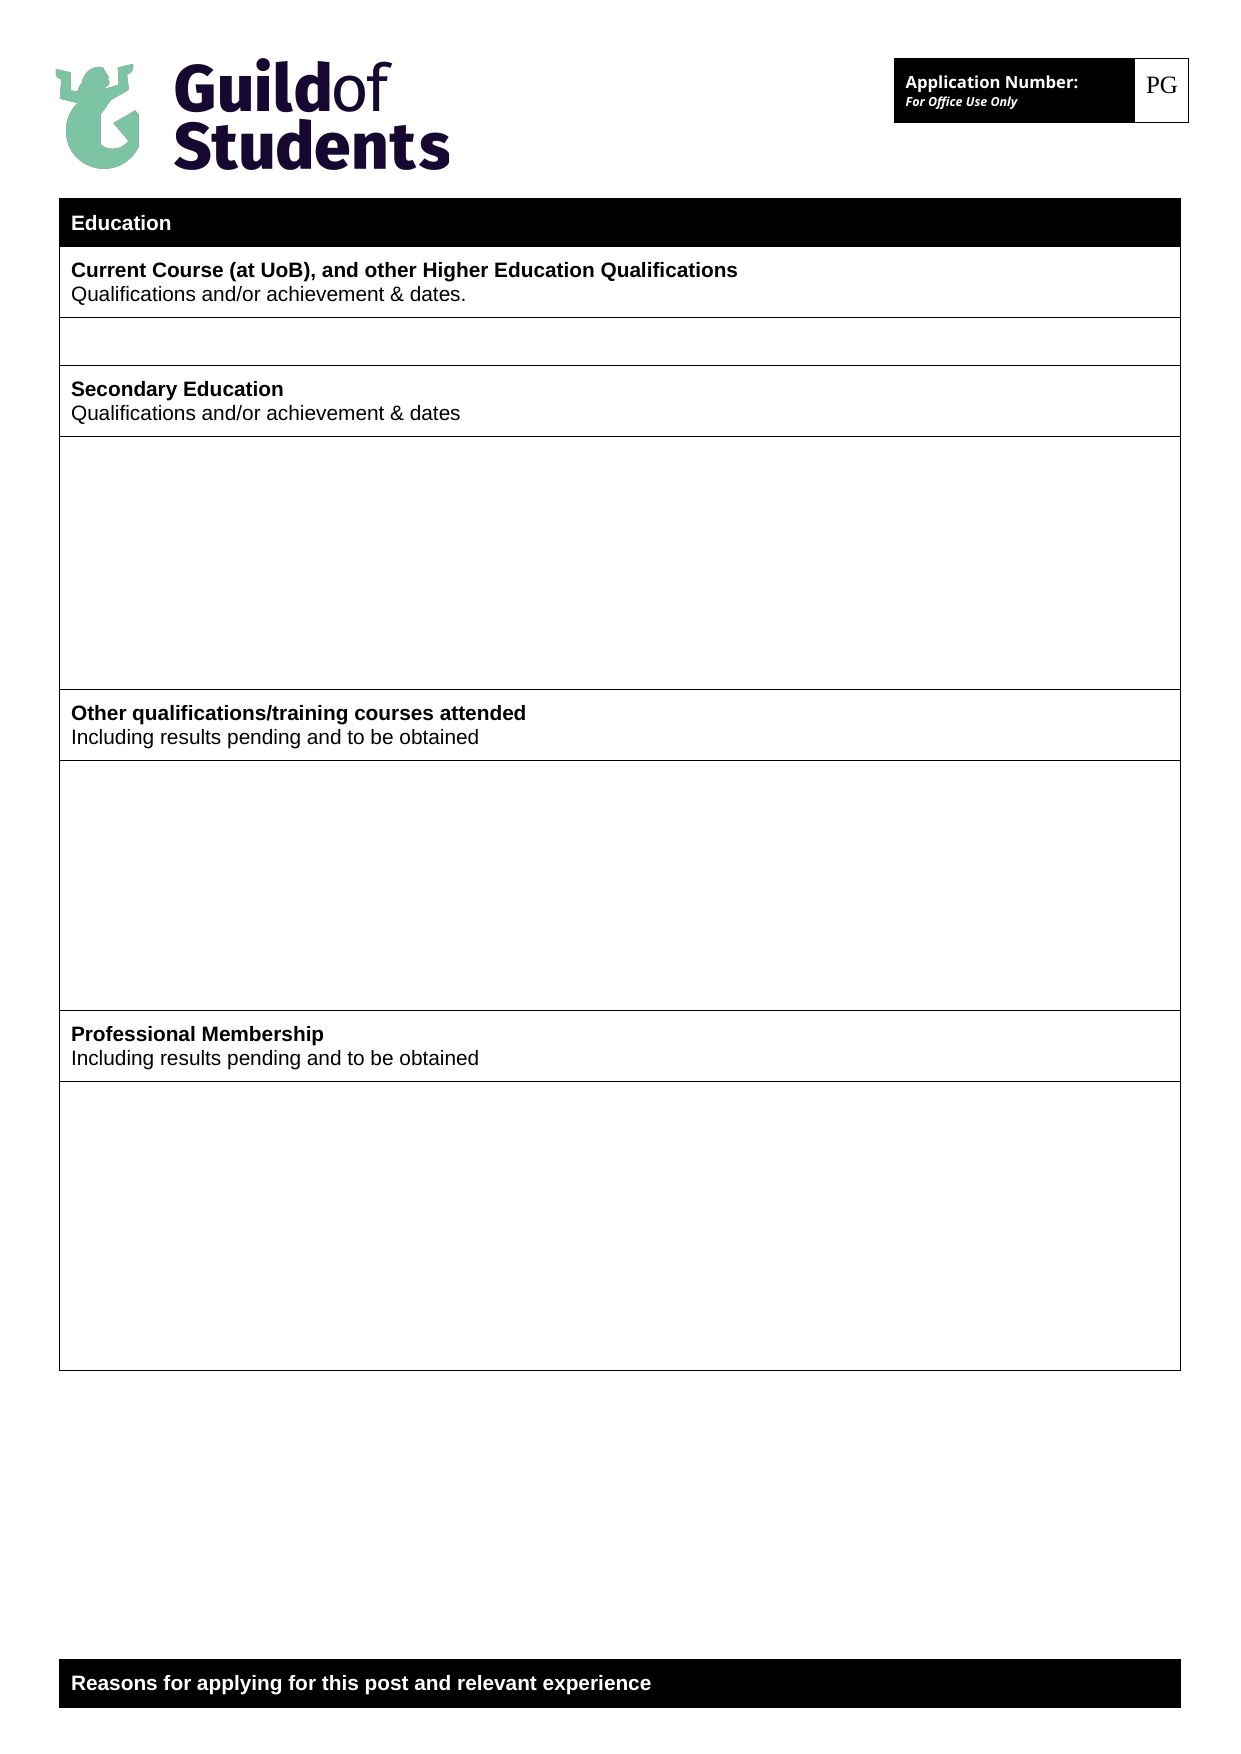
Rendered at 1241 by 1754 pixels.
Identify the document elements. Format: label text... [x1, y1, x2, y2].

table_cell [60, 761, 1180, 1009]
table_cell Professional Membership Including results pending and to be obtained [60, 1011, 1180, 1081]
table_header Reasons for applying for this post and relevant experience [60, 1660, 1180, 1706]
table_cell Current Course (at UoB), and other Higher Education Qualifications Qualifications and/or achievement & dates. [60, 247, 1180, 317]
table_cell [60, 1082, 1180, 1370]
table_cell Other qualifications/training courses attended Including results pending and to be obtained [60, 690, 1180, 760]
table_cell [60, 437, 1180, 689]
table_header Education [60, 199, 1180, 246]
table_cell [60, 318, 1180, 364]
table_cell Secondary Education Qualifications and/or achievement & dates [60, 366, 1180, 436]
picture [55, 58, 450, 170]
